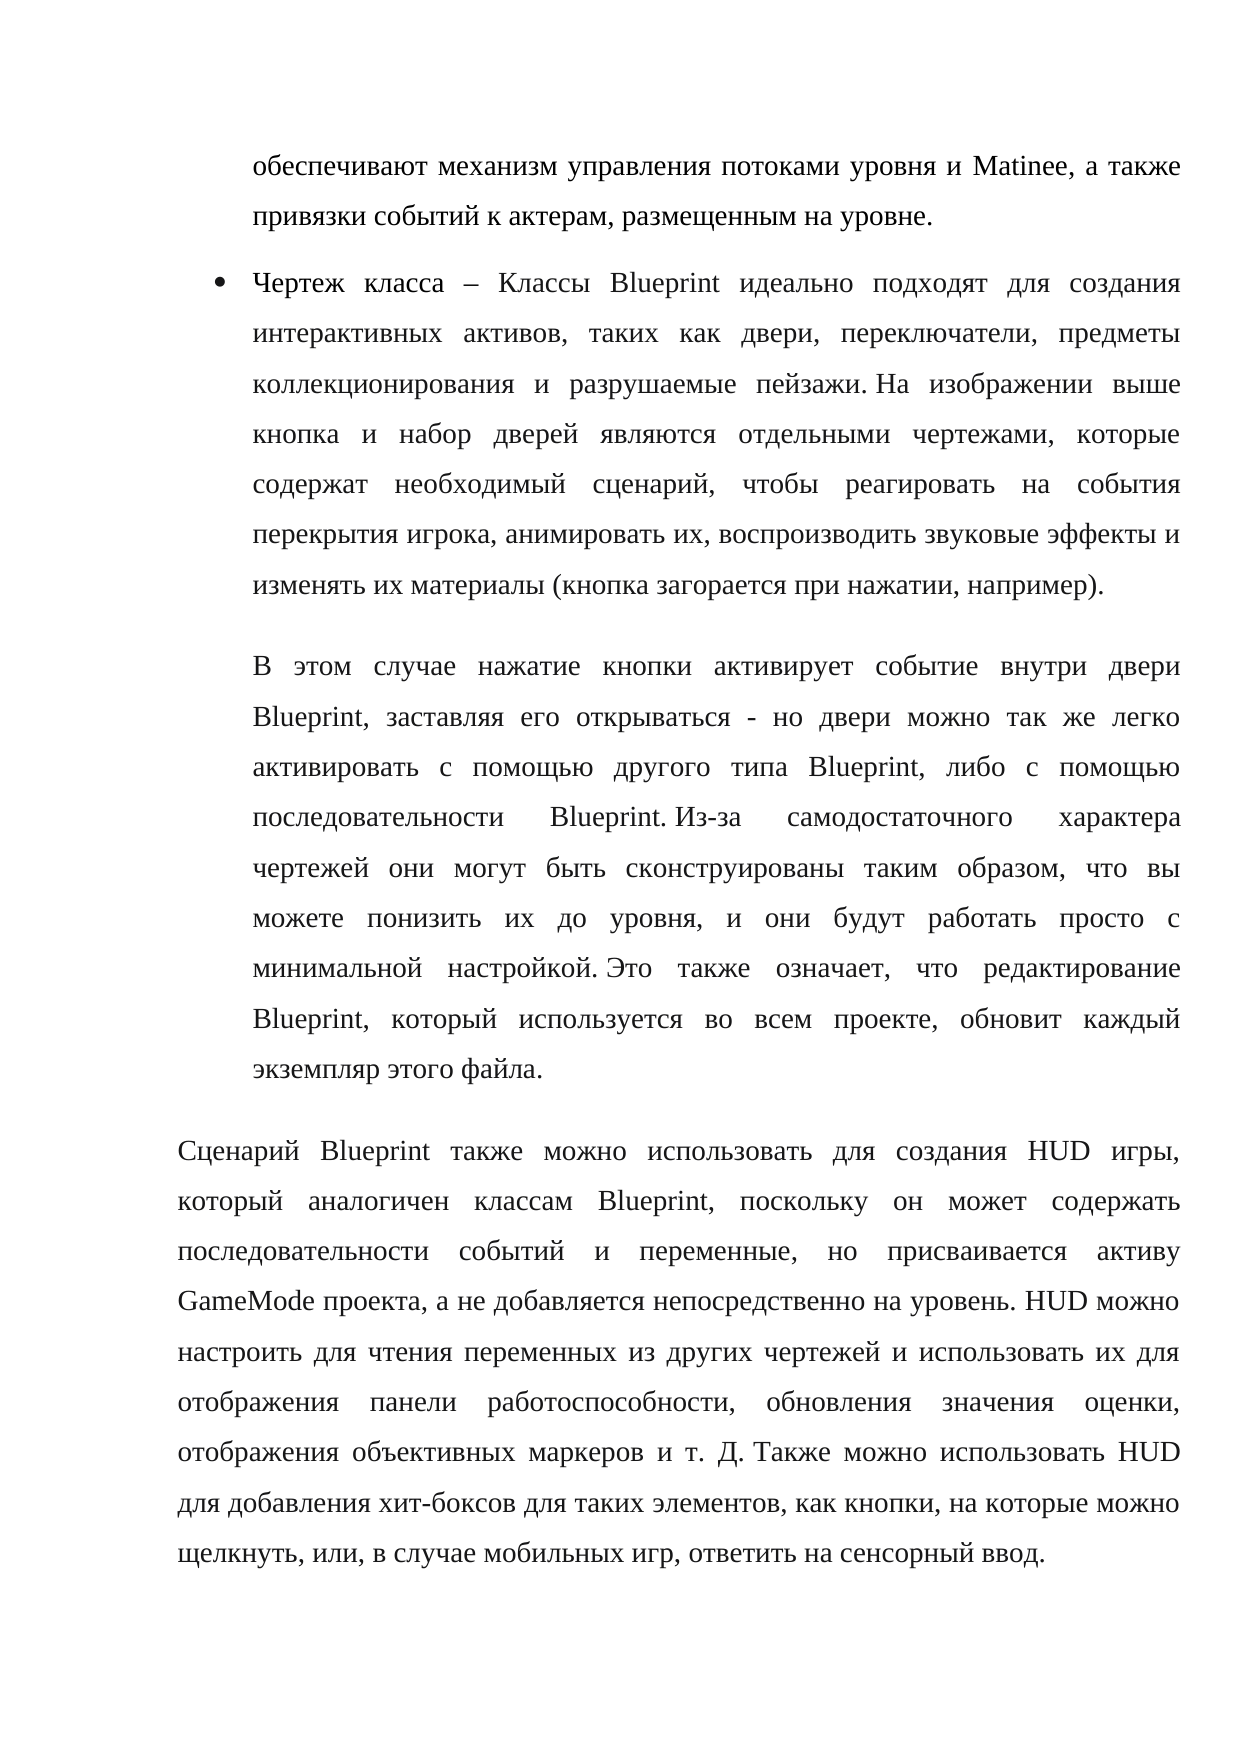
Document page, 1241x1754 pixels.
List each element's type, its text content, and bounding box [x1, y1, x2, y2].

list Чертеж класса – Классы Blueprint идеально подходят для создания интерактивных активов, таких как двери, переключатели, предметы коллекционирования и разрушаемые пейзажи. На изображении выше кнопка и набор дверей являются отдельными чертежами, которые содержат необходимый сценарий, чтобы реагировать на события перекрытия игрока, анимировать их, воспроизводить звуковые эффекты и изменять их материалы (кнопка загорается при нажатии, например). [215, 265, 1181, 601]
text В этом случае нажатие кнопки активирует событие внутри двери Blueprint, заставляя его открываться - но двери можно так же легко активировать с помощью другого типа Blueprint, либо с помощью последовательности Blueprint. Из-за самодостаточного характера чертежей они могут быть сконструированы таким образом, что вы можете понизить их до уровня, и они будут работать просто с минимальной настройкой. Это также означает, что редактирование Blueprint, который используется во всем проекте, обновит каждый экземпляр этого файла. [252, 648, 1181, 1084]
